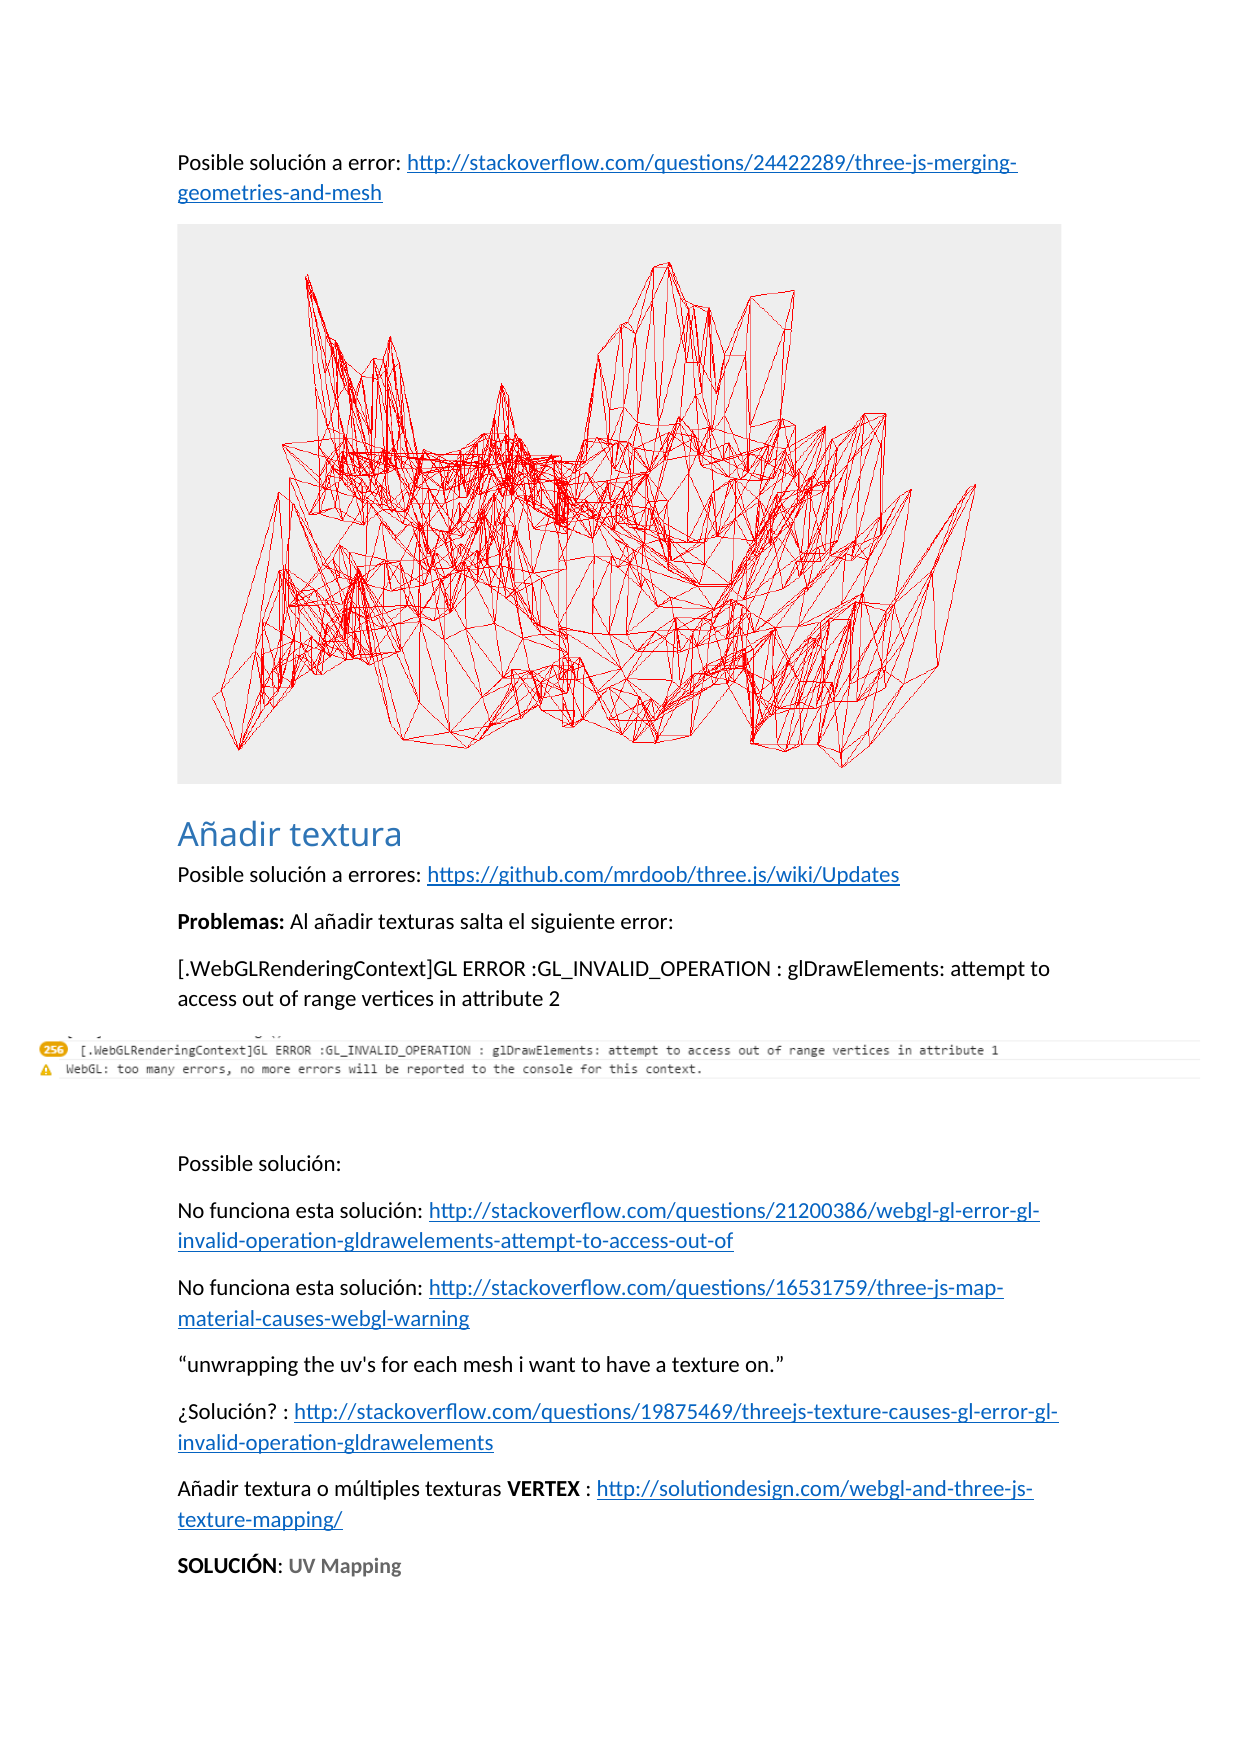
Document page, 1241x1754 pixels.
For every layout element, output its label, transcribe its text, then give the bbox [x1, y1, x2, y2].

picture [177, 224, 1062, 784]
text SOLUCIÓN: UV Mapping [177, 1552, 1063, 1579]
text Posible solución a error: http://stackoverflow.com/questions/24422289/three-js-merging-geometries-and-mesh [177, 148, 1063, 206]
text No funciona esta solución: http://stackoverflow.com/questions/21200386/webgl-gl-error-gl-invalid-operation-gldrawelements-attempt-to-access-out-of [177, 1196, 1063, 1254]
text Possible solución: [177, 1149, 1063, 1177]
picture [34, 1036, 1200, 1082]
text Posible solución a errores: https://github.com/mrdoob/three.js/wiki/Updates [177, 860, 1063, 888]
text “unwrapping the uv's for each mesh i want to have a texture on.” [177, 1351, 1063, 1378]
text Añadir textura o múltiples texturas VERTEX : http://solutiondesign.com/webgl-and-three-js-texture-mapping/ [177, 1474, 1063, 1533]
text [.WebGLRenderingContext]GL ERROR :GL_INVALID_OPERATION : glDrawElements: attempt to access out of range vertices in attribute 2 [177, 954, 1063, 1012]
text ¿Solución? : http://stackoverflow.com/questions/19875469/threejs-texture-causes-gl-error-gl-invalid-operation-gldrawelements [177, 1397, 1063, 1456]
text Problemas: Al añadir texturas salta el siguiente error: [177, 907, 1063, 935]
text No funciona esta solución: http://stackoverflow.com/questions/16531759/three-js-map-material-causes-webgl-warning [177, 1273, 1063, 1332]
subtitle Añadir textura [177, 811, 1063, 857]
